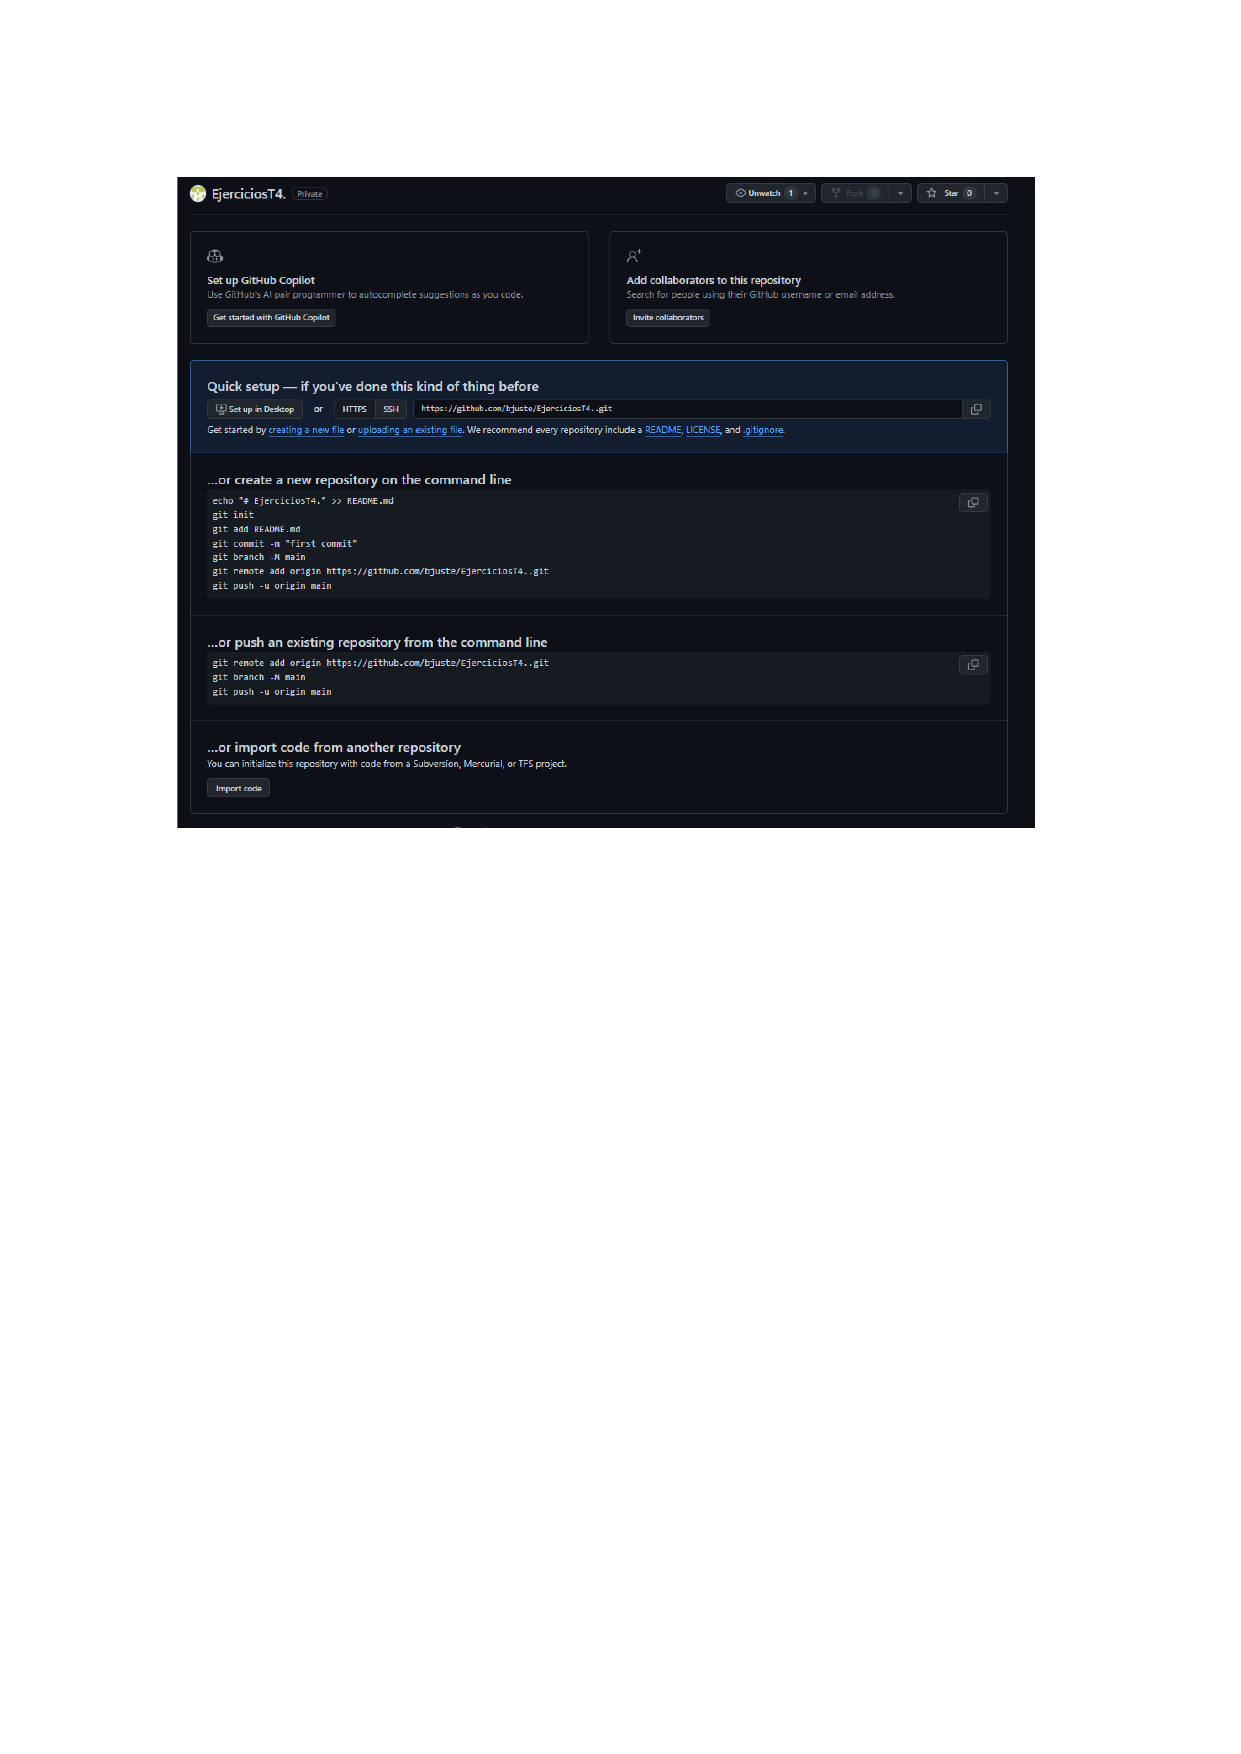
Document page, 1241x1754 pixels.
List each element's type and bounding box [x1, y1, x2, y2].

picture [177, 177, 1035, 828]
